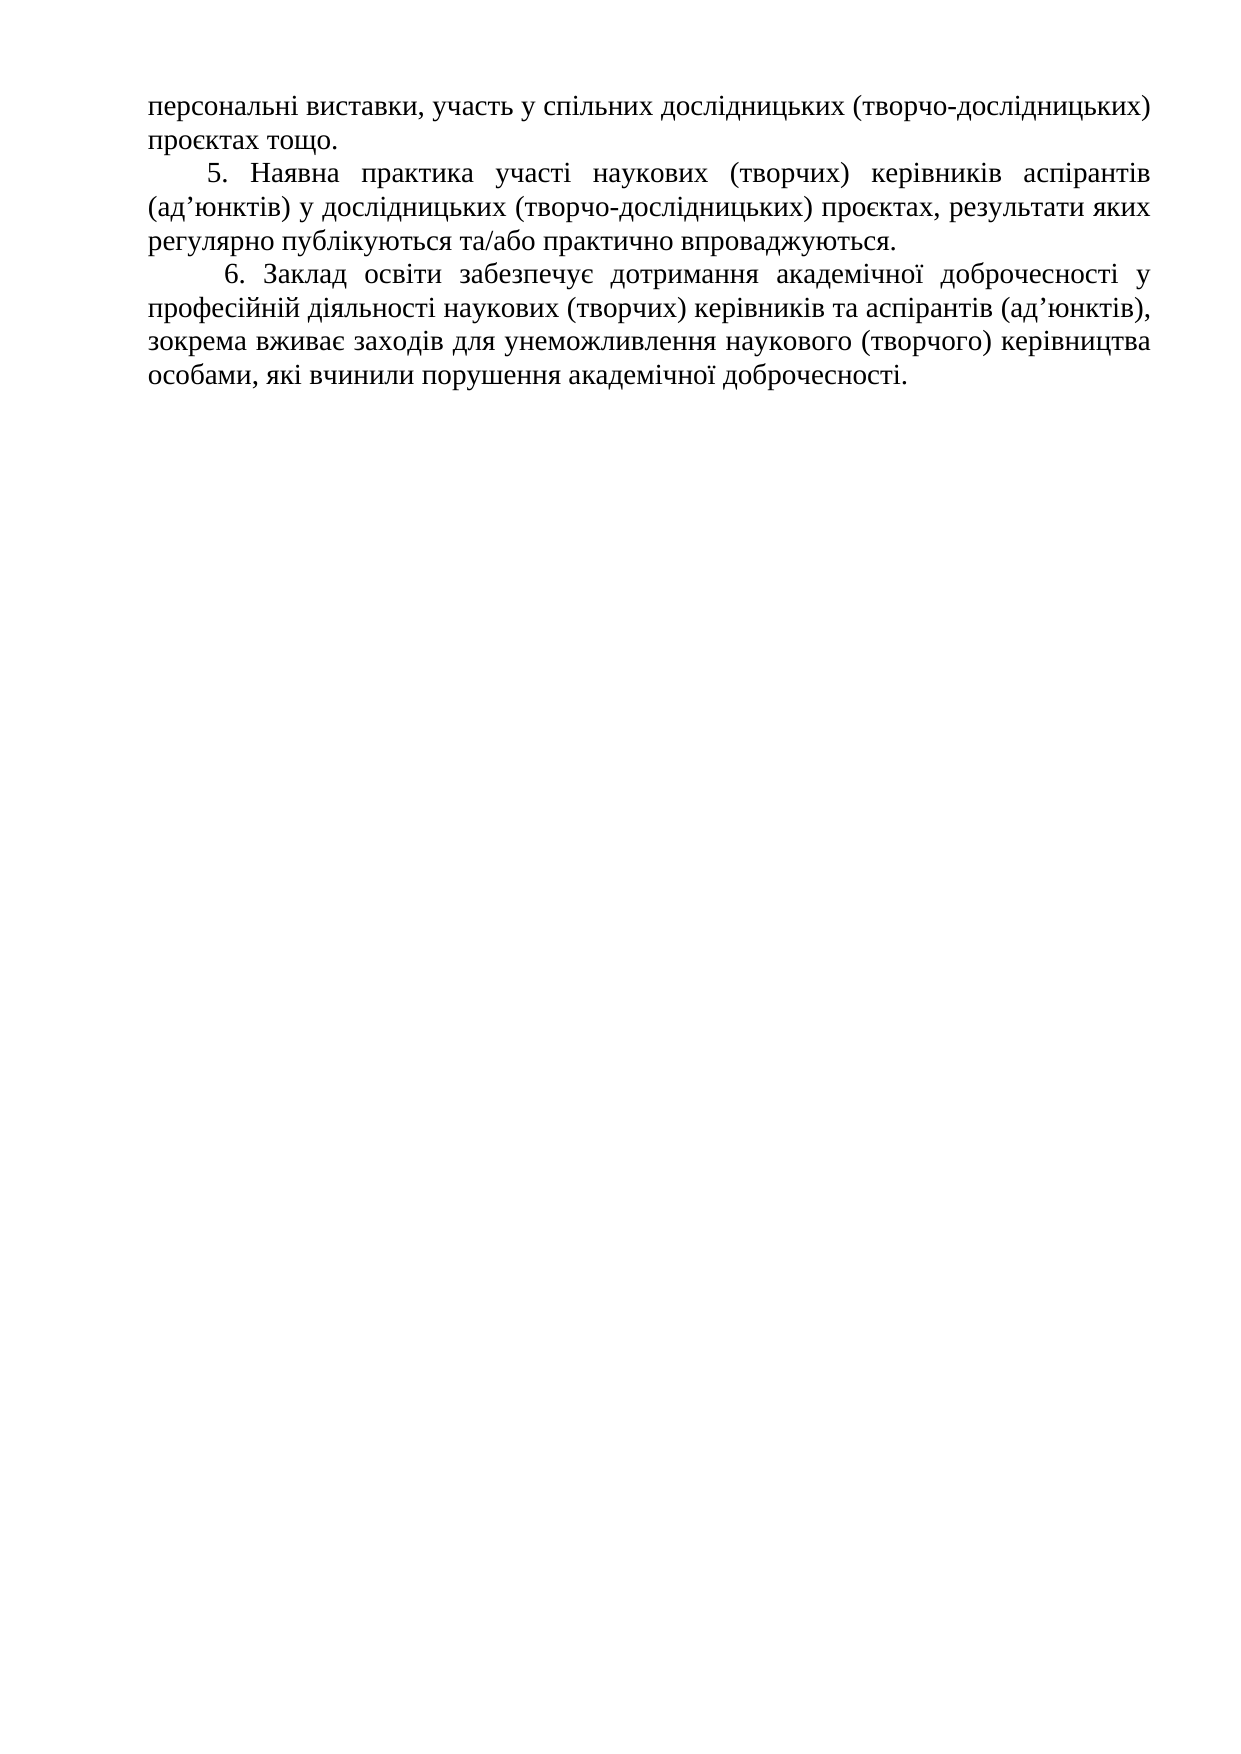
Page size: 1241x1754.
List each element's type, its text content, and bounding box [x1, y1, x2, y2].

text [148, 88, 1152, 156]
text 5. Наявна практика участі наукових (творчих) керівників аспірантів (ад’юнктів) у дослідницьких (творчо-дослідницьких) проєктах, результати яких регулярно публікуються та/або практично впроваджуються. [148, 156, 1152, 256]
text 6. Заклад освіти забезпечує дотримання академічної доброчесності у професійній діяльності наукових (творчих) керівників та аспірантів (ад’юнктів), зокрема вживає заходів для унеможливлення наукового (творчого) керівництва особами, які вчинили порушення академічної доброчесності. [148, 256, 1152, 390]
